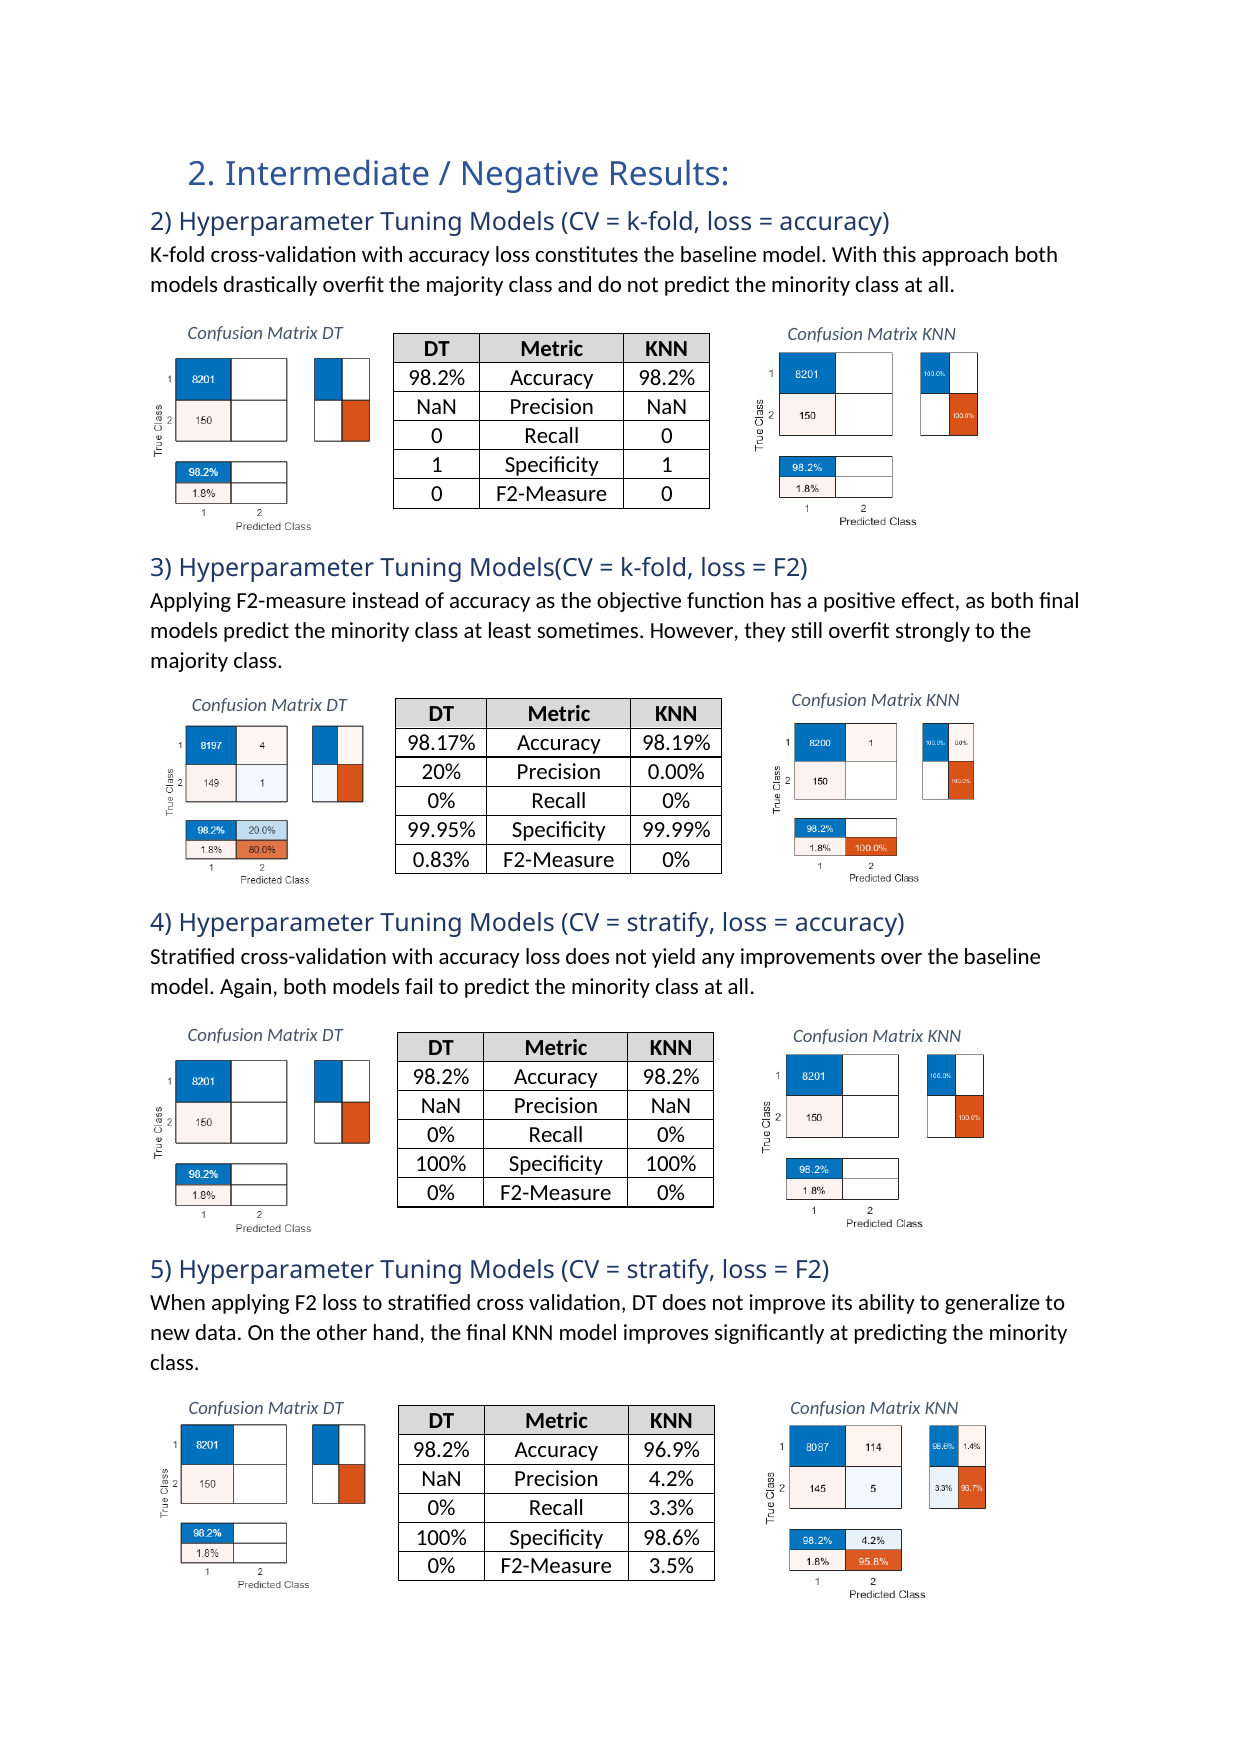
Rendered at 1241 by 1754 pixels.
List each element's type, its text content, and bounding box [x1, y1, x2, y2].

table_cell Specificity [484, 1149, 627, 1177]
table_cell 0 [624, 479, 709, 507]
table_cell 1 [624, 450, 709, 478]
table_cell 0% [628, 1178, 713, 1206]
table_cell NaN [399, 1465, 484, 1492]
table_header Metric [487, 699, 630, 727]
table_cell 0 [624, 421, 709, 449]
table_cell 98.2% [399, 1435, 484, 1463]
table_cell 0 [394, 421, 479, 449]
table_header Metric [485, 1406, 628, 1434]
table_cell Recall [485, 1494, 628, 1522]
table_cell Accuracy [484, 1062, 627, 1090]
table_cell F2-Measure [484, 1178, 627, 1206]
table_cell 0.83% [396, 845, 486, 873]
table_cell NaN [398, 1091, 483, 1119]
table_cell 0% [628, 1120, 713, 1148]
table_cell 3.3% [629, 1494, 714, 1522]
table_cell Specificity [480, 450, 623, 478]
table_cell 96.9% [629, 1435, 714, 1463]
table_cell Precision [485, 1465, 628, 1492]
table_cell 0% [396, 787, 486, 814]
table_cell 0% [631, 845, 721, 873]
table_cell 98.2% [394, 363, 479, 391]
table_cell Specificity [485, 1523, 628, 1551]
table_cell 100% [398, 1149, 483, 1177]
table_cell 100% [399, 1523, 484, 1551]
table_header KNN [628, 1033, 713, 1061]
picture [745, 338, 1002, 528]
table_cell 98.19% [631, 729, 721, 756]
table_cell 100% [628, 1149, 713, 1177]
table_header KNN [631, 699, 721, 727]
table_cell NaN [628, 1091, 713, 1119]
table_cell 3.5% [629, 1552, 714, 1580]
table_cell Precision [480, 392, 623, 420]
table_cell 0.00% [631, 758, 721, 786]
table_cell Precision [487, 758, 630, 786]
table_cell 1 [394, 450, 479, 478]
table_header DT [399, 1406, 484, 1434]
table_cell 98.6% [629, 1523, 714, 1551]
table_header DT [398, 1033, 483, 1061]
table_header DT [396, 699, 486, 727]
table_header KNN [624, 334, 709, 362]
table_cell 0% [398, 1178, 483, 1206]
table_cell F2-Measure [487, 845, 630, 873]
table_cell 20% [396, 758, 486, 786]
picture [156, 713, 385, 885]
text Applying F2-measure instead of accuracy as the objective function has a positive effect, as both final models predict the minority class at least sometimes. However, they still overfit strongly to the majority class. [150, 586, 1090, 674]
table_cell 0% [398, 1120, 483, 1148]
text When applying F2 loss to stratified cross validation, DT does not improve its ability to generalize to new data. On the other hand, the final KNN model improves significantly at predicting the minority class. [150, 1288, 1090, 1377]
table_cell 99.95% [396, 816, 486, 844]
picture [756, 1411, 1010, 1601]
picture [143, 344, 394, 532]
table_cell NaN [624, 392, 709, 420]
table_cell Recall [480, 421, 623, 449]
table_cell F2-Measure [485, 1552, 628, 1580]
table_cell Accuracy [480, 363, 623, 391]
table_cell NaN [394, 392, 479, 420]
table_header DT [394, 334, 479, 362]
table_cell 98.2% [398, 1062, 483, 1090]
table_cell Accuracy [485, 1435, 628, 1463]
table_cell Precision [484, 1091, 627, 1119]
table_header Metric [484, 1033, 627, 1061]
picture [143, 1046, 394, 1234]
table_cell Accuracy [487, 729, 630, 756]
table_cell 98.17% [396, 729, 486, 756]
picture [150, 1411, 388, 1590]
table_header Metric [480, 334, 623, 362]
table_cell 0% [399, 1494, 484, 1522]
picture [752, 1041, 1008, 1230]
picture [764, 710, 996, 884]
subtitle Intermediate / Negative Results: [187, 150, 1090, 195]
table_cell 0% [399, 1552, 484, 1580]
table_cell 98.2% [624, 363, 709, 391]
table_cell 0% [631, 787, 721, 814]
text K-fold cross-validation with accuracy loss constitutes the baseline model. With this approach both models drastically overfit the majority class and do not predict the minority class at all. [150, 240, 1090, 298]
table_cell F2-Measure [480, 479, 623, 507]
table_cell Recall [487, 787, 630, 814]
text Stratified cross-validation with accuracy loss does not yield any improvements over the baseline model. Again, both models fail to predict the minority class at all. [150, 942, 1090, 1000]
table_cell 4.2% [629, 1465, 714, 1492]
table_header KNN [629, 1406, 714, 1434]
table_cell Specificity [487, 816, 630, 844]
table_cell 99.99% [631, 816, 721, 844]
table_cell 98.2% [628, 1062, 713, 1090]
table_cell 0 [394, 479, 479, 507]
subtitle 2) Hyperparameter Tuning Models (CV = k-fold, loss = accuracy) [150, 203, 1090, 237]
table_cell Recall [484, 1120, 627, 1148]
